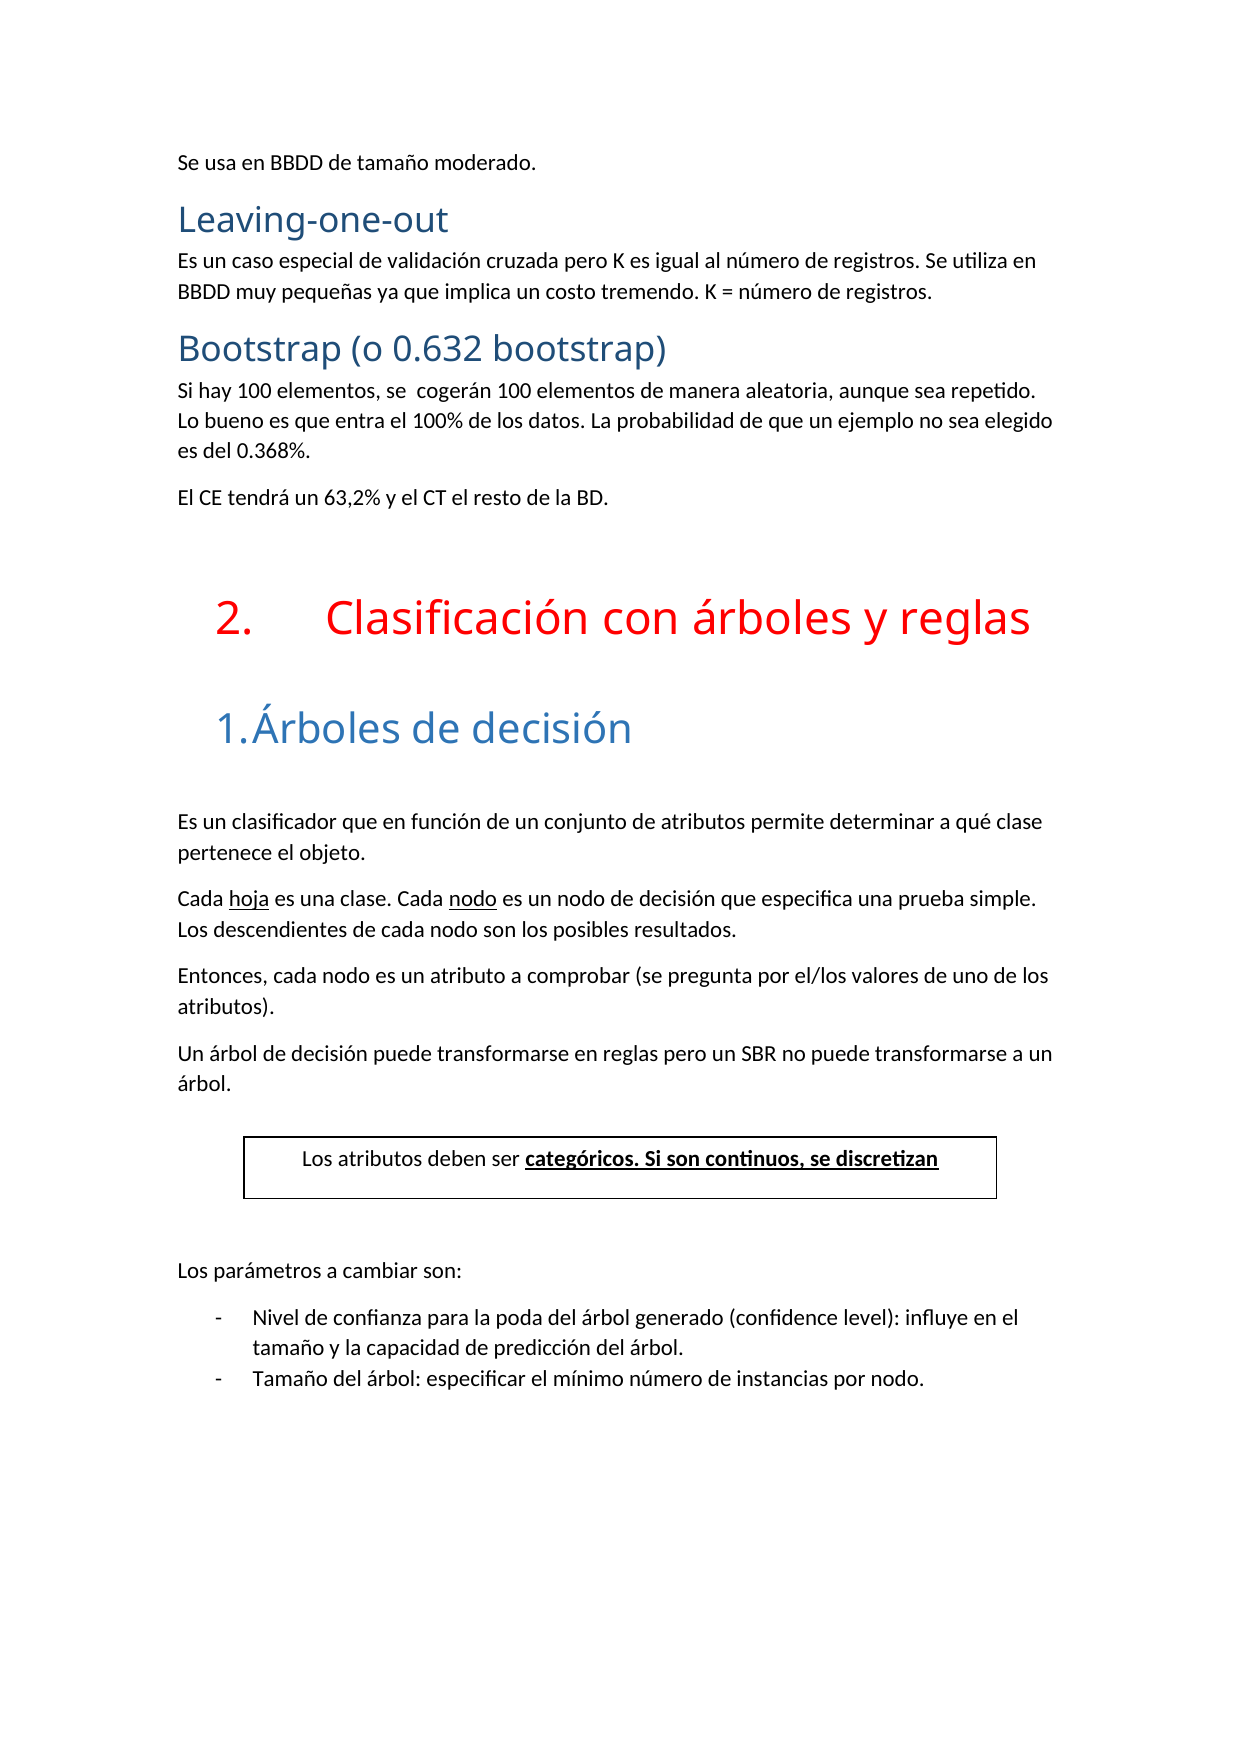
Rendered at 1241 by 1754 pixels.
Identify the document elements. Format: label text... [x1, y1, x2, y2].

subtitle Clasificación con árboles y reglas [215, 585, 1063, 647]
subtitle Árboles de decisión [215, 699, 1063, 756]
text Los parámetros a cambiar son: [177, 1256, 1063, 1284]
list Tamaño del árbol: especificar el mínimo número de instancias por nodo. [215, 1364, 1063, 1392]
text Un árbol de decisión puede transformarse en reglas pero un SBR no puede transformarse a un árbol. [177, 1039, 1063, 1097]
text Es un clasificador que en función de un conjunto de atributos permite determinar a qué clase pertenece el objeto. [177, 807, 1063, 866]
text Entonces, cada nodo es un atributo a comprobar (se pregunta por el/los valores de uno de los atributos). [177, 962, 1063, 1020]
list Nivel de confianza para la poda del árbol generado (confidence level): influye en el tamaño y la capacidad de predicción del árbol. [215, 1303, 1063, 1361]
text Cada hoja es una clase. Cada nodo es un nodo de decisión que especifica una prueba simple. Los descendientes de cada nodo son los posibles resultados. [177, 884, 1063, 943]
text Se usa en BBDD de tamaño moderado. [177, 148, 1063, 176]
text Es un caso especial de validación cruzada pero K es igual al número de registros. Se utiliza en BBDD muy pequeñas ya que implica un costo tremendo. K = número de registros. [177, 247, 1063, 305]
text El CE tendrá un 63,2% y el CT el resto de la BD. [177, 483, 1063, 511]
text Si hay 100 elementos, se cogerán 100 elementos de manera aleatoria, aunque sea repetido. Lo bueno es que entra el 100% de los datos. La probabilidad de que un ejemplo no sea elegido es del 0.368%. [177, 376, 1063, 464]
subtitle Bootstrap (o 0.632 bootstrap) [177, 324, 1063, 372]
subtitle Leaving-one-out [177, 194, 1063, 243]
